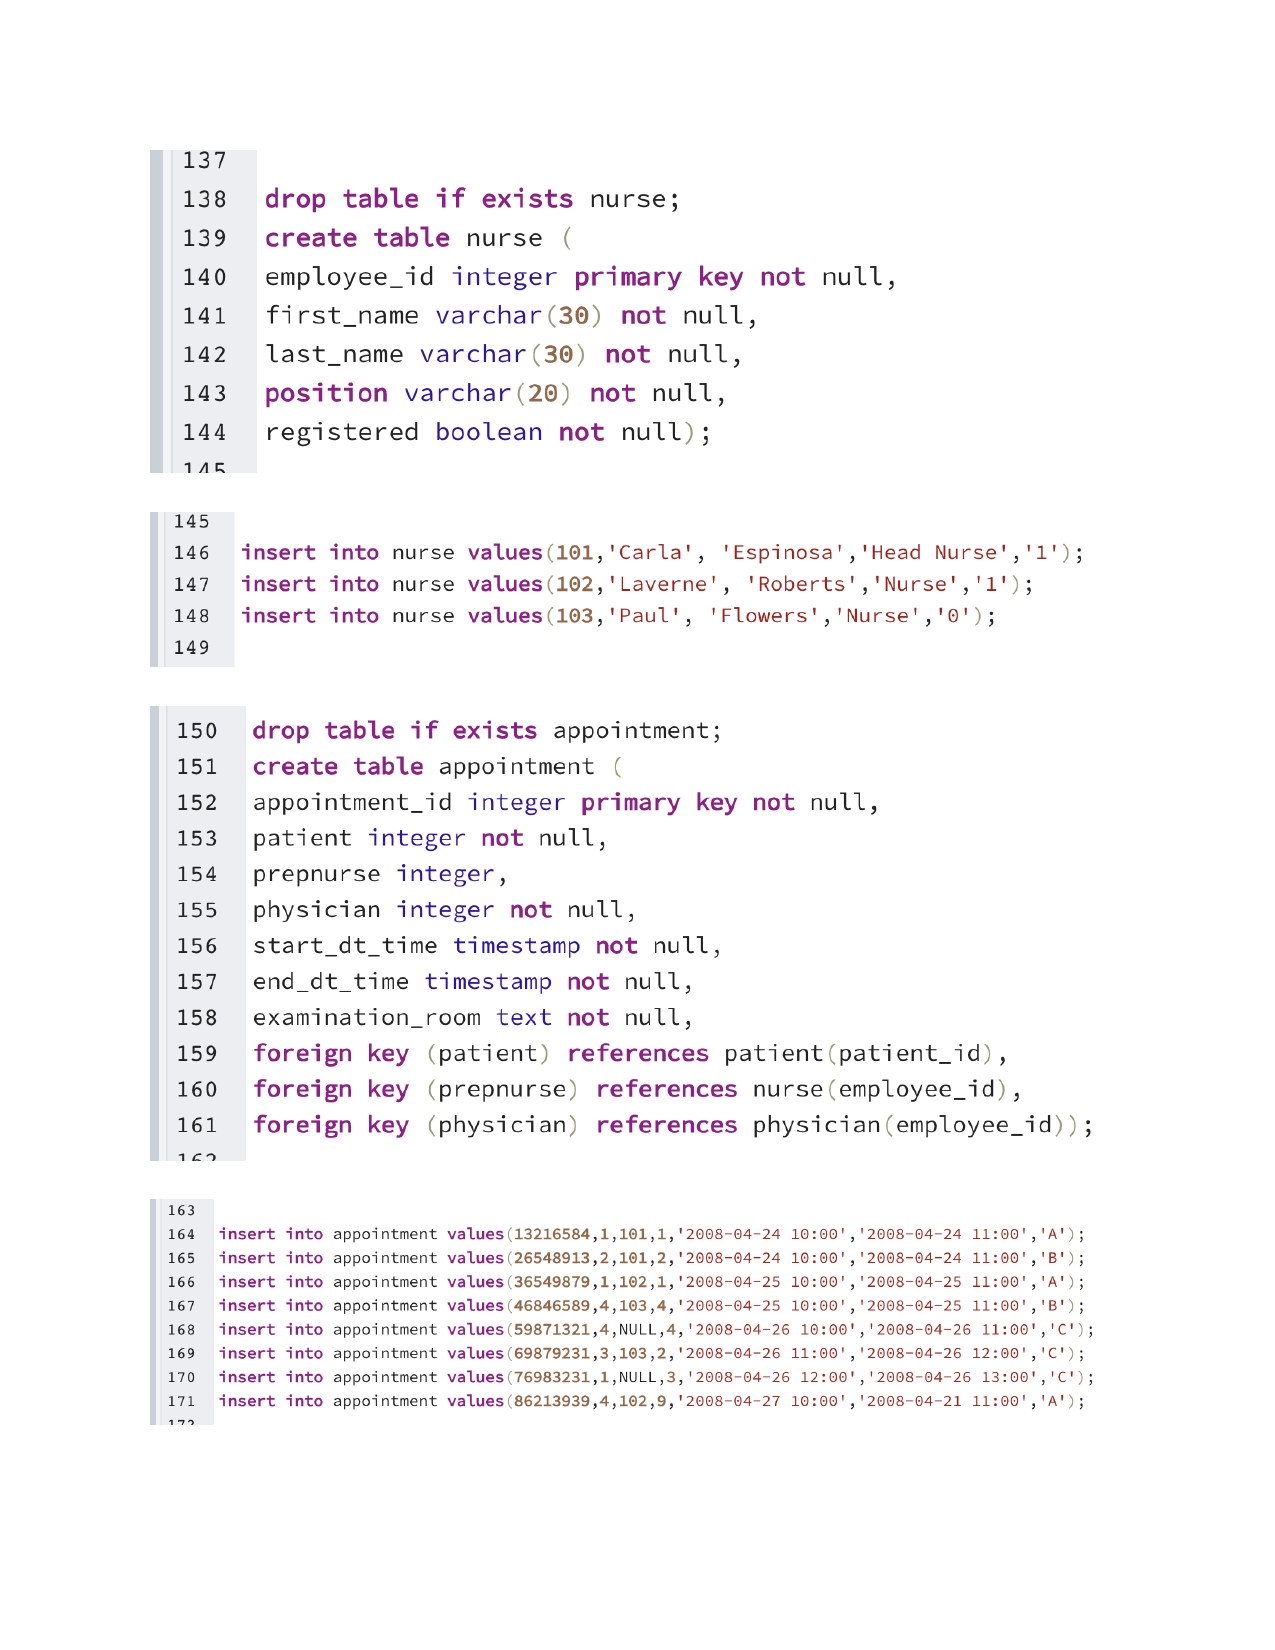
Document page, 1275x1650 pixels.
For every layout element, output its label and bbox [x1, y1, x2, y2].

picture [150, 150, 1125, 473]
picture [150, 512, 1125, 667]
picture [150, 706, 1125, 1161]
picture [150, 1199, 1125, 1425]
